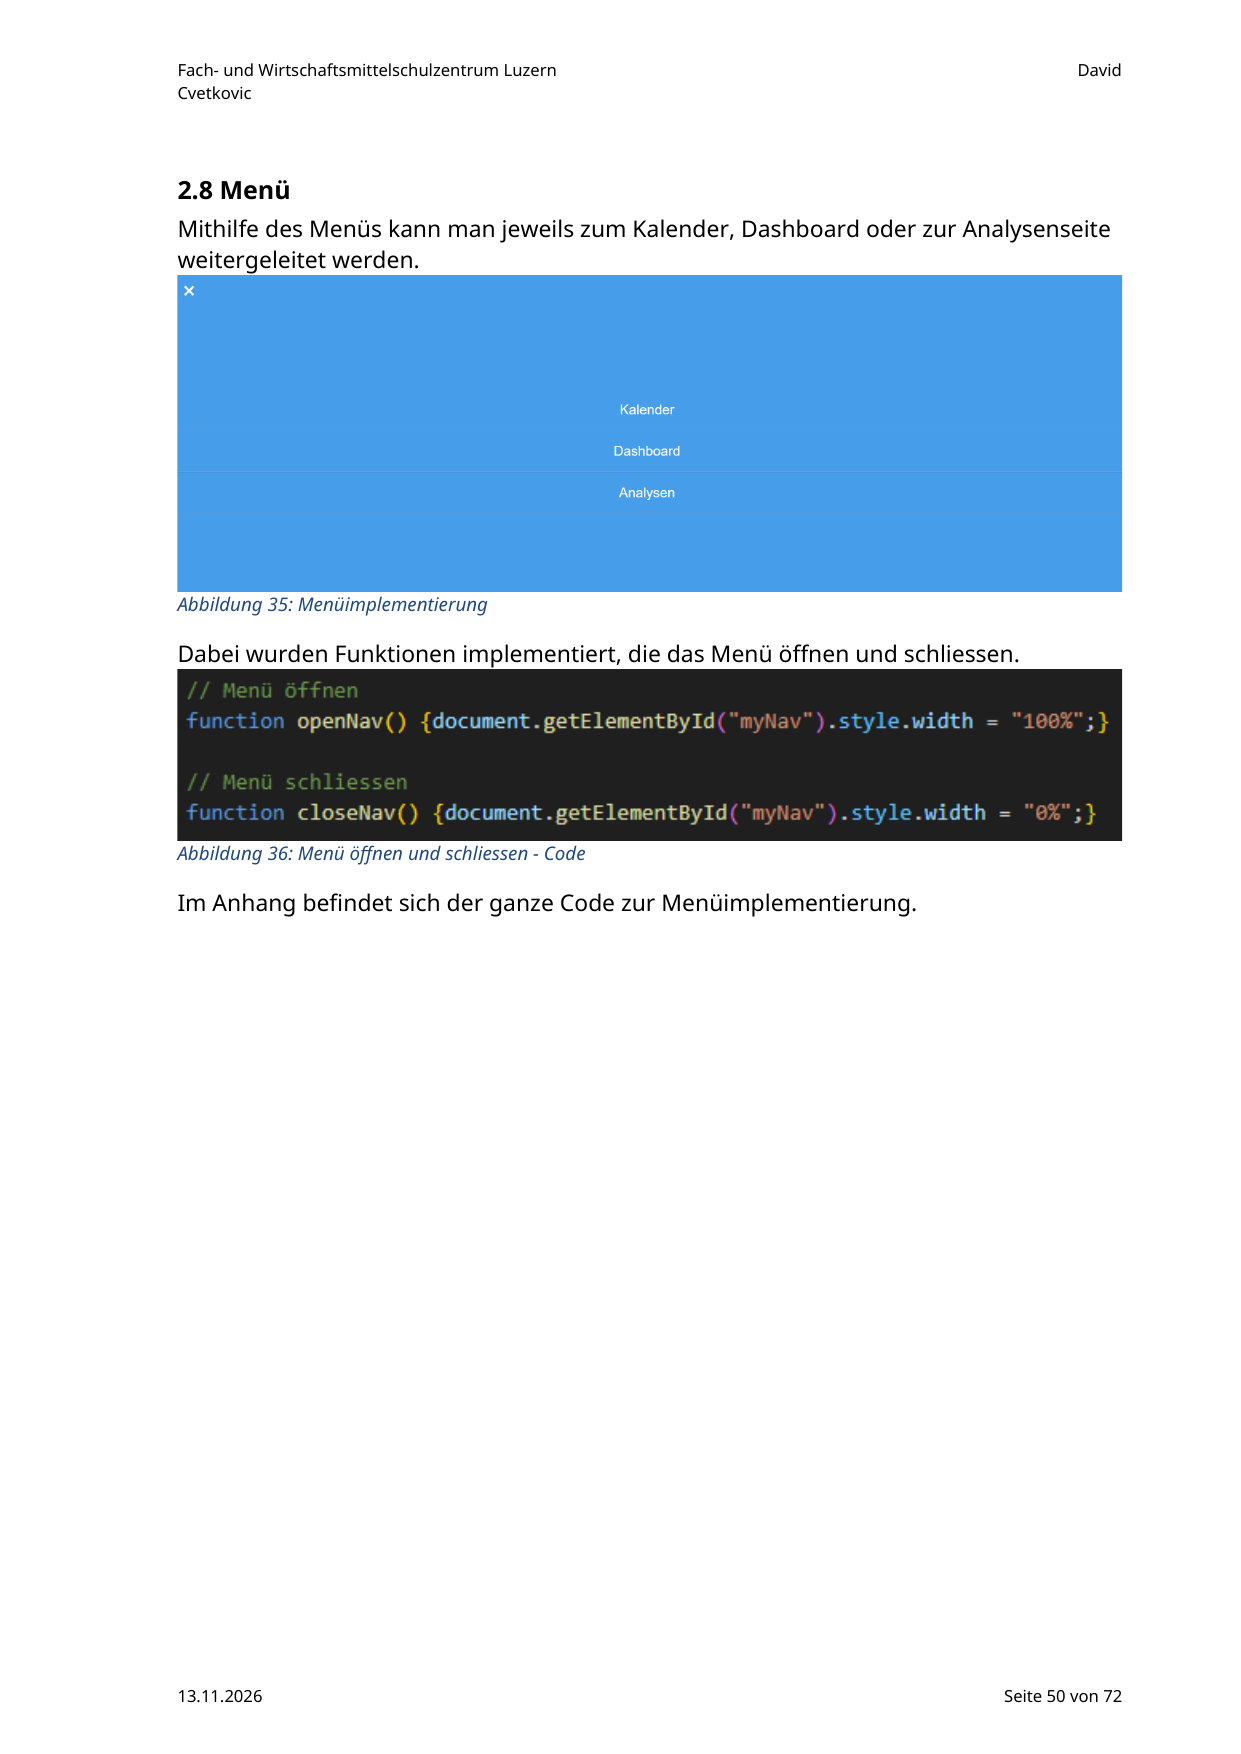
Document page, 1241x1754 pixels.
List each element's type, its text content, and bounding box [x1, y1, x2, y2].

picture [177, 669, 1123, 841]
text Mithilfe des Menüs kann man jeweils zum Kalender, Dashboard oder zur Analysenseite weitergeleitet werden. [177, 213, 1122, 275]
text Abbildung 36: Menü öffnen und schliessen - Code [177, 841, 1122, 866]
subtitle Menü [177, 173, 1122, 207]
text Im Anhang befindet sich der ganze Code zur Menüimplementierung. [177, 886, 1122, 918]
text Dabei wurden Funktionen implementiert, die das Menü öffnen und schliessen. [177, 638, 1122, 669]
text Abbildung 35: Menüimplementierung [177, 592, 1122, 617]
picture [177, 275, 1123, 592]
